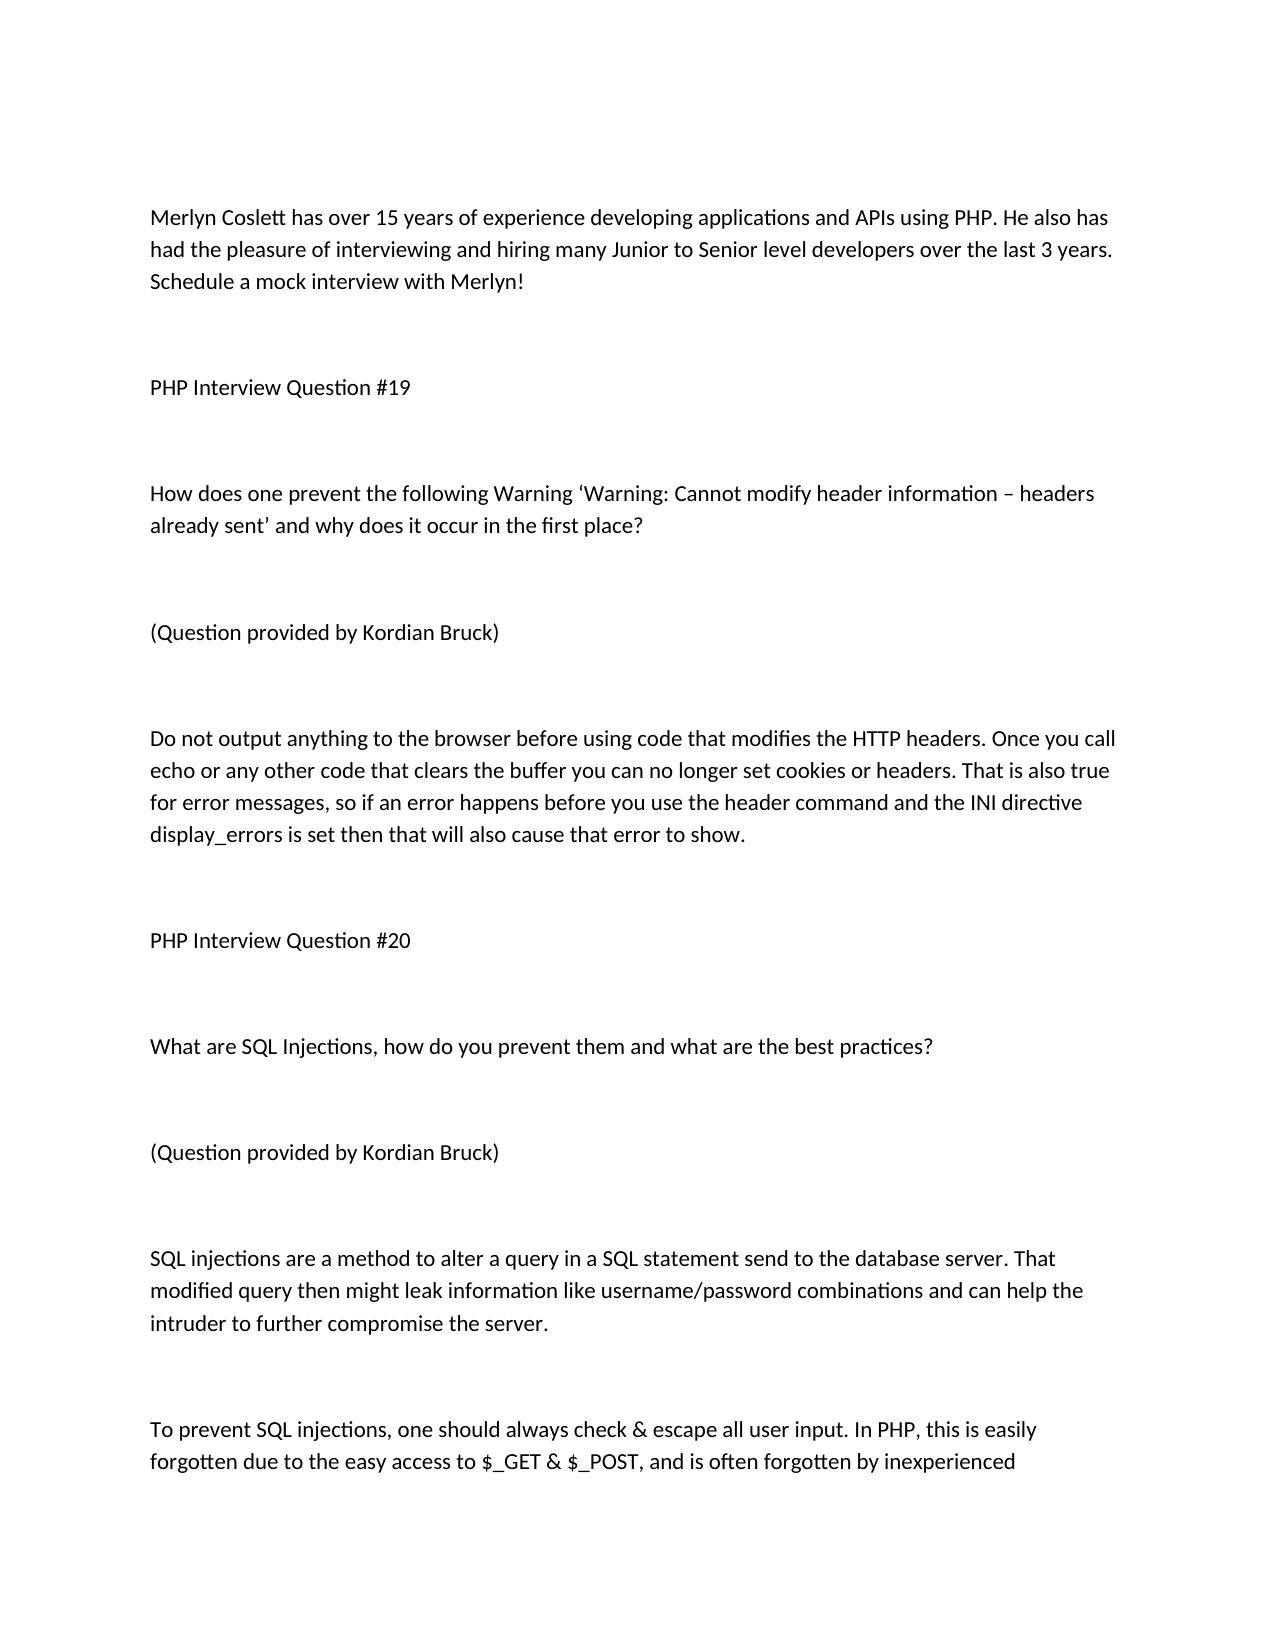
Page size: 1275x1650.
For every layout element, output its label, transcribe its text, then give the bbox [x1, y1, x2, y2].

text (Question provided by Kordian Bruck) [150, 618, 1125, 646]
text SQL injections are a method to alter a query in a SQL statement send to the database server. That modified query then might leak information like username/password combinations and can help the intruder to further compromise the server. [150, 1244, 1125, 1337]
text PHP Interview Question #19 [150, 373, 1125, 401]
text What are SQL Injections, how do you prevent them and what are the best practices? [150, 1032, 1125, 1060]
text How does one prevent the following Warning ‘Warning: Cannot modify header information – headers already sent’ and why does it occur in the first place? [150, 479, 1125, 540]
text PHP Interview Question #20 [150, 926, 1125, 954]
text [150, 1415, 1125, 1475]
text Merlyn Coslett has over 15 years of experience developing applications and APIs using PHP. He also has had the pleasure of interviewing and hiring many Junior to Senior level developers over the last 3 years. Schedule a mock interview with Merlyn! [150, 203, 1125, 295]
text (Question provided by Kordian Bruck) [150, 1138, 1125, 1166]
text Do not output anything to the browser before using code that modifies the HTTP headers. Once you call echo or any other code that clears the buffer you can no longer set cookies or headers. That is also true for error messages, so if an error happens before you use the header command and the INI directive display_errors is set then that will also cause that error to show. [150, 724, 1125, 848]
